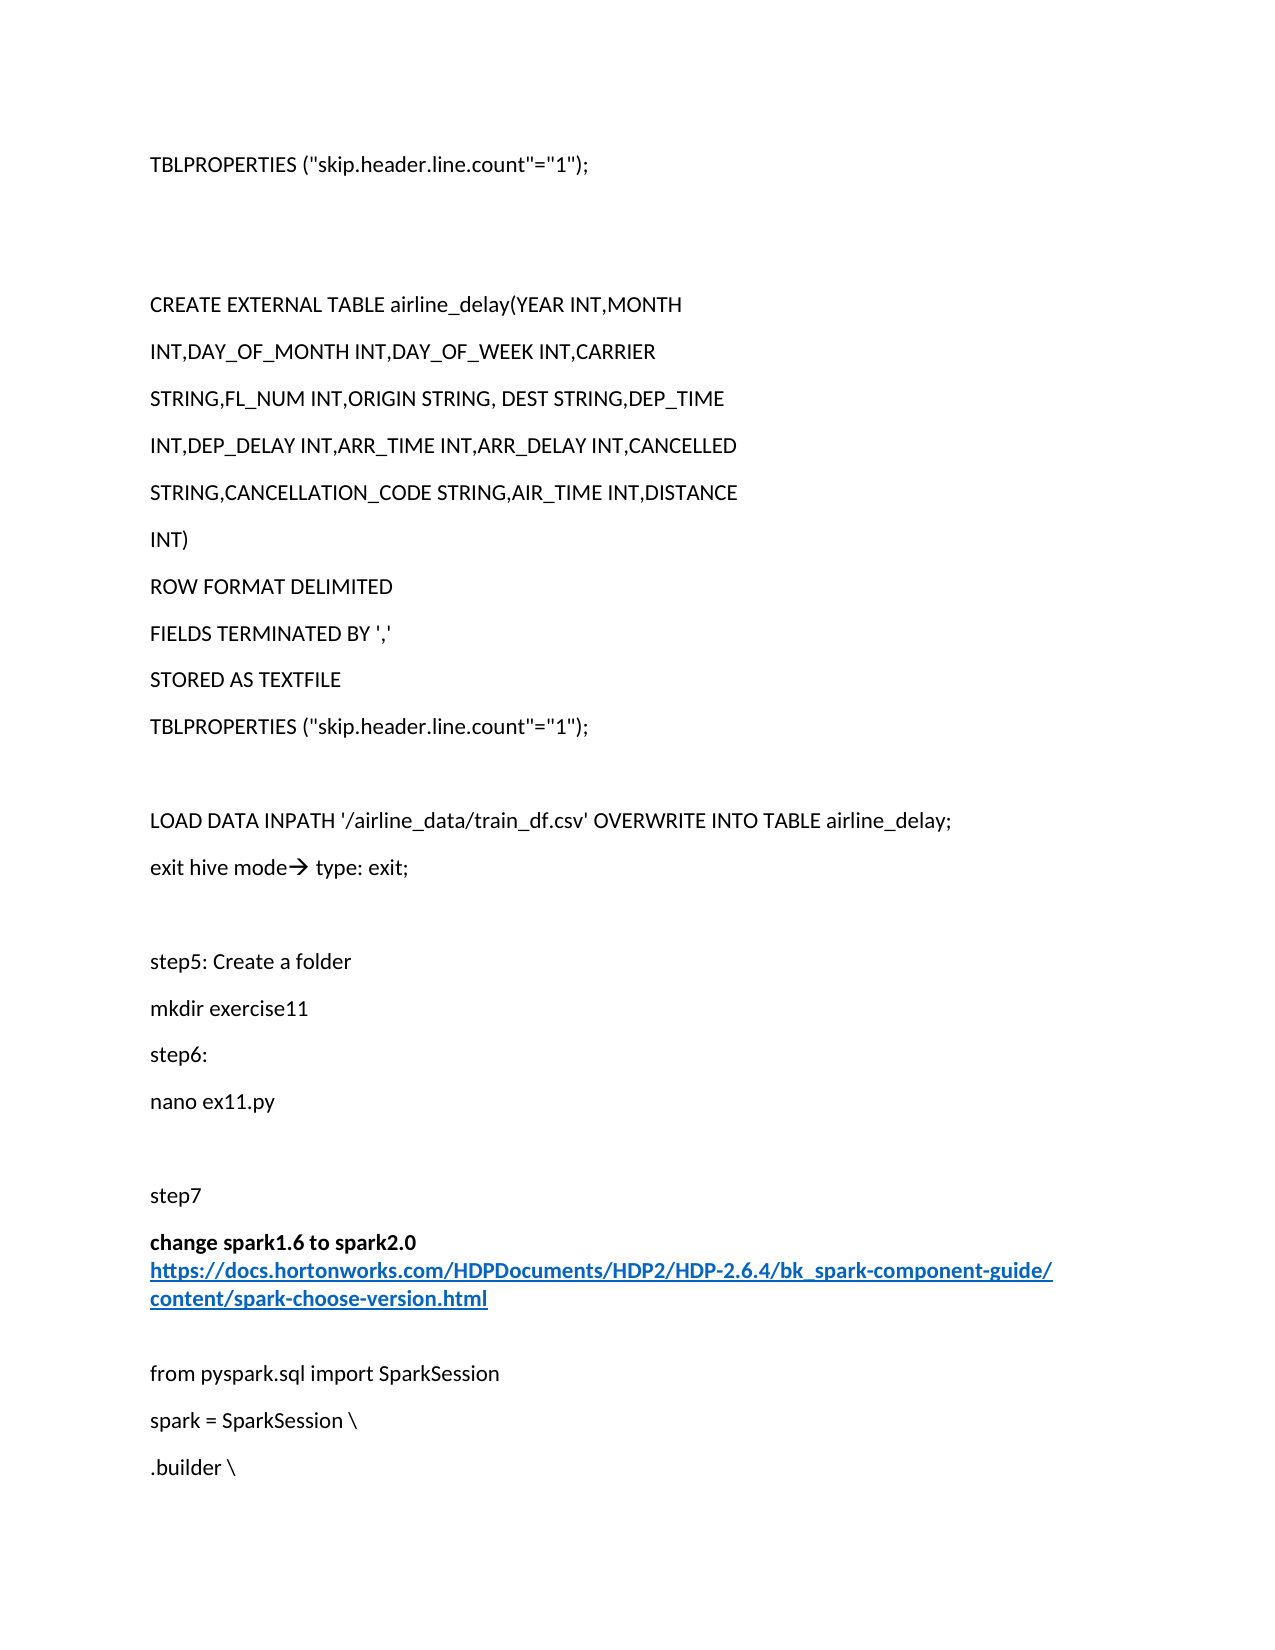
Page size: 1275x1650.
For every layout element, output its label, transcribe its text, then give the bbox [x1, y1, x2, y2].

text from pyspark.sql import SparkSession [150, 1359, 1125, 1387]
text TBLPROPERTIES ("skip.header.line.count"="1"); [150, 150, 1125, 178]
text CREATE EXTERNAL TABLE airline_delay(YEAR INT,MONTH [150, 291, 1125, 319]
text STRING,FL_NUM INT,ORIGIN STRING, DEST STRING,DEP_TIME [150, 384, 1125, 412]
text step6: [150, 1041, 1125, 1069]
text change spark1.6 to spark2.0 [150, 1228, 1125, 1256]
text spark = SparkSession \ [150, 1406, 1125, 1434]
text .builder \ [150, 1453, 1125, 1481]
text STORED AS TEXTFILE [150, 666, 1125, 694]
text https://docs.hortonworks.com/HDPDocuments/HDP2/HDP-2.6.4/bk_spark-component-guide/content/spark-choose-version.html [150, 1256, 1125, 1312]
text STRING,CANCELLATION_CODE STRING,AIR_TIME INT,DISTANCE [150, 478, 1125, 506]
text INT) [150, 525, 1125, 553]
text ROW FORMAT DELIMITED [150, 572, 1125, 600]
text nano ex11.py [150, 1087, 1125, 1116]
text INT,DEP_DELAY INT,ARR_TIME INT,ARR_DELAY INT,CANCELLED [150, 431, 1125, 459]
text exit hive mode type: exit; [150, 853, 1125, 881]
text step7 [150, 1181, 1125, 1209]
text INT,DAY_OF_MONTH INT,DAY_OF_WEEK INT,CARRIER [150, 337, 1125, 366]
text TBLPROPERTIES ("skip.header.line.count"="1"); [150, 712, 1125, 741]
text mkdir exercise11 [150, 994, 1125, 1022]
text step5: Create a folder [150, 947, 1125, 975]
text LOAD DATA INPATH '/airline_data/train_df.csv' OVERWRITE INTO TABLE airline_delay; [150, 806, 1125, 834]
text FIELDS TERMINATED BY ',' [150, 619, 1125, 647]
